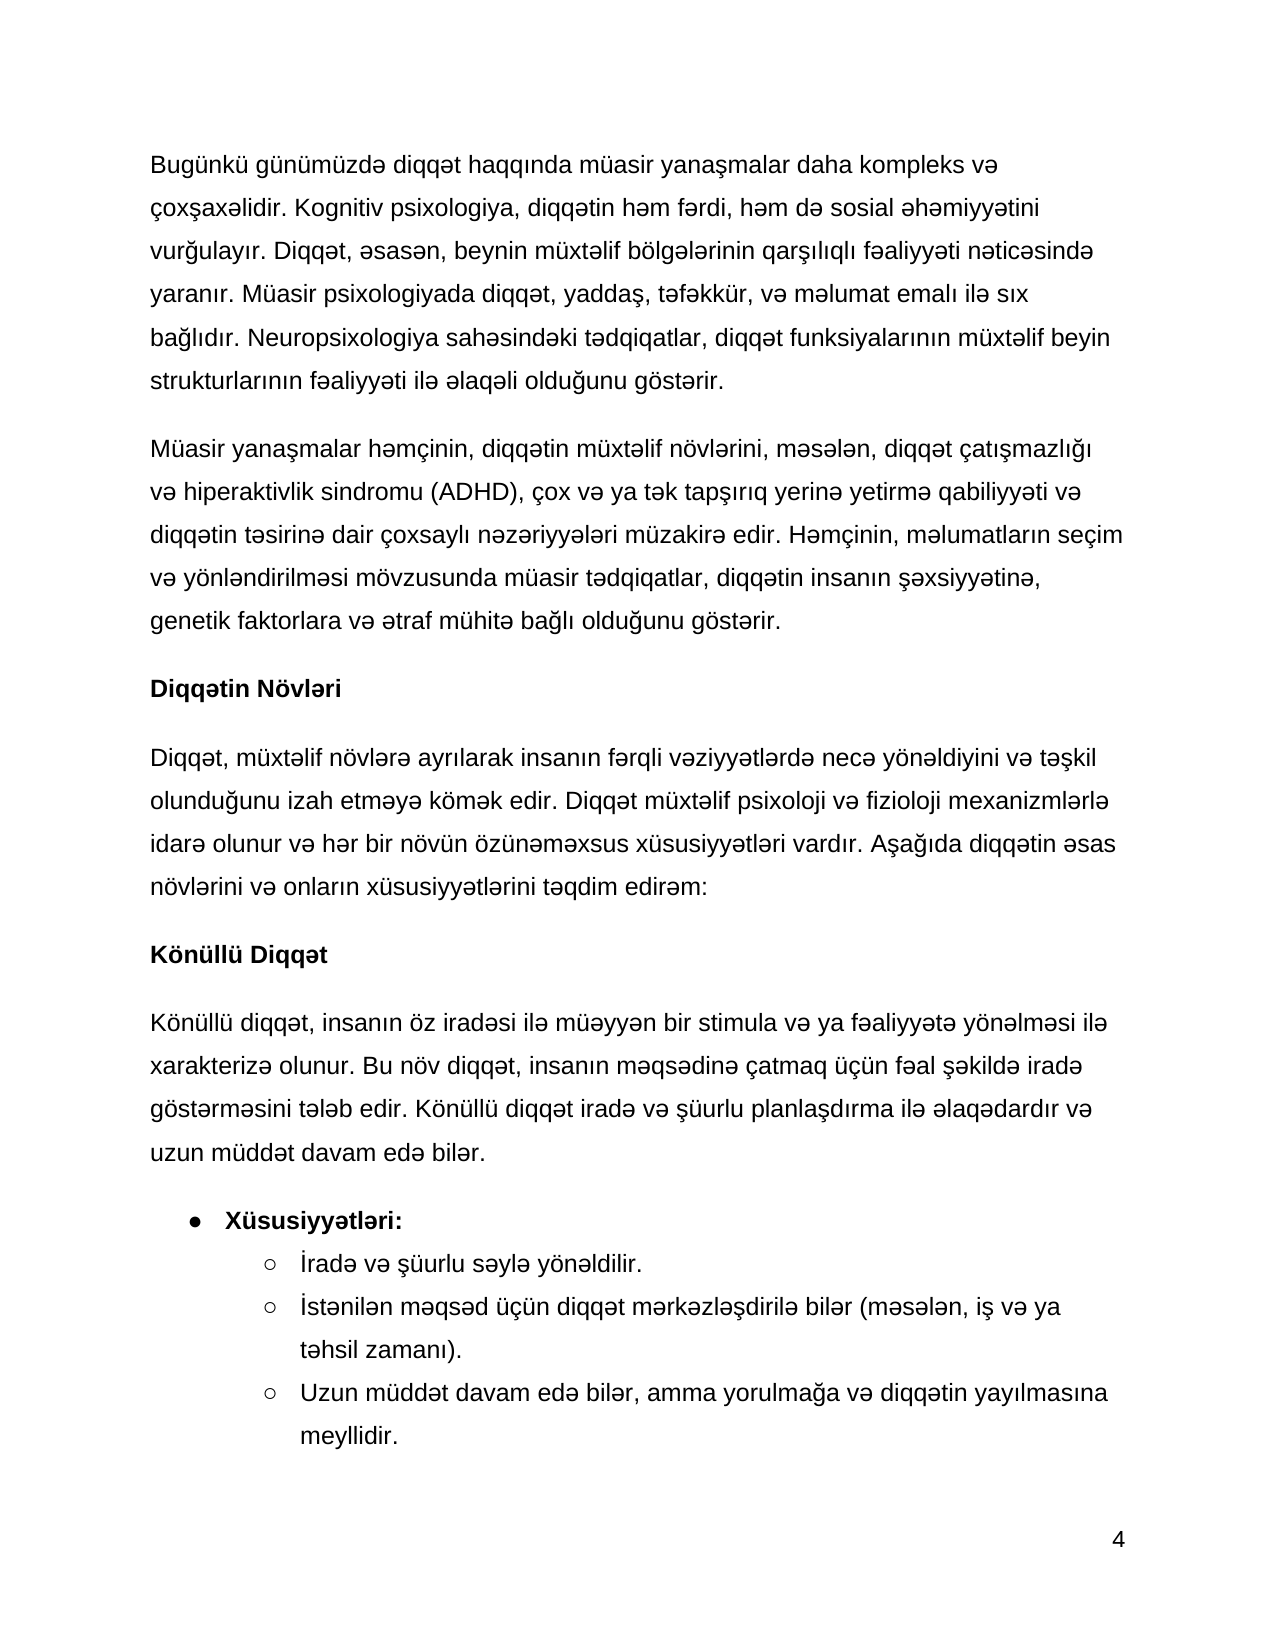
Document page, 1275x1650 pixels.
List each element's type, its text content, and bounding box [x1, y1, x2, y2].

text Müasir yanaşmalar həmçinin, diqqətin müxtəlif növlərini, məsələn, diqqət çatışmazlığı və hiperaktivlik sindromu (ADHD), çox və ya tək tapşırıq yerinə yetirmə qabiliyyəti və diqqətin təsirinə dair çoxsaylı nəzəriyyələri müzakirə edir. Həmçinin, məlumatların seçim və yönləndirilməsi mövzusunda müasir tədqiqatlar, diqqətin insanın şəxsiyyətinə, genetik faktorlara və ətraf mühitə bağlı olduğunu göstərir. [150, 434, 1125, 635]
list İradə və şüurlu səylə yönəldilir. [262, 1249, 1125, 1277]
text Könüllü diqqət, insanın öz iradəsi ilə müəyyən bir stimula və ya fəaliyyətə yönəlməsi ilə xarakterizə olunur. Bu növ diqqət, insanın məqsədinə çatmaq üçün fəal şəkildə iradə göstərməsini tələb edir. Könüllü diqqət iradə və şüurlu planlaşdırma ilə əlaqədardır və uzun müddət davam edə bilər. [150, 1008, 1125, 1166]
list Uzun müddət davam edə bilər, amma yorulmağa və diqqətin yayılmasına meyllidir. [262, 1378, 1125, 1450]
text Bugünkü günümüzdə diqqət haqqında müasir yanaşmalar daha kompleks və çoxşaxəlidir. Kognitiv psixologiya, diqqətin həm fərdi, həm də sosial əhəmiyyətini vurğulayır. Diqqət, əsasən, beynin müxtəlif bölgələrinin qarşılıqlı fəaliyyəti nəticəsində yaranır. Müasir psixologiyada diqqət, yaddaş, təfəkkür, və məlumat emalı ilə sıx bağlıdır. Neuropsixologiya sahəsindəki tədqiqatlar, diqqət funksiyalarının müxtəlif beyin strukturlarının fəaliyyəti ilə əlaqəli olduğunu göstərir. [150, 150, 1125, 394]
list Xüsusiyyətləri: [187, 1206, 1125, 1234]
text Diqqətin Növləri [150, 674, 1125, 703]
text Diqqət, müxtəlif növlərə ayrılarak insanın fərqli vəziyyətlərdə necə yönəldiyini və təşkil olunduğunu izah etməyə kömək edir. Diqqət müxtəlif psixoloji və fizioloji mexanizmlərlə idarə olunur və hər bir növün özünəməxsus xüsusiyyətləri vardır. Aşağıda diqqətin əsas növlərini və onların xüsusiyyətlərini təqdim edirəm: [150, 742, 1125, 901]
text Könüllü Diqqət [150, 940, 1125, 969]
list İstənilən məqsəd üçün diqqət mərkəzləşdirilə bilər (məsələn, iş və ya təhsil zamanı). [262, 1292, 1125, 1364]
